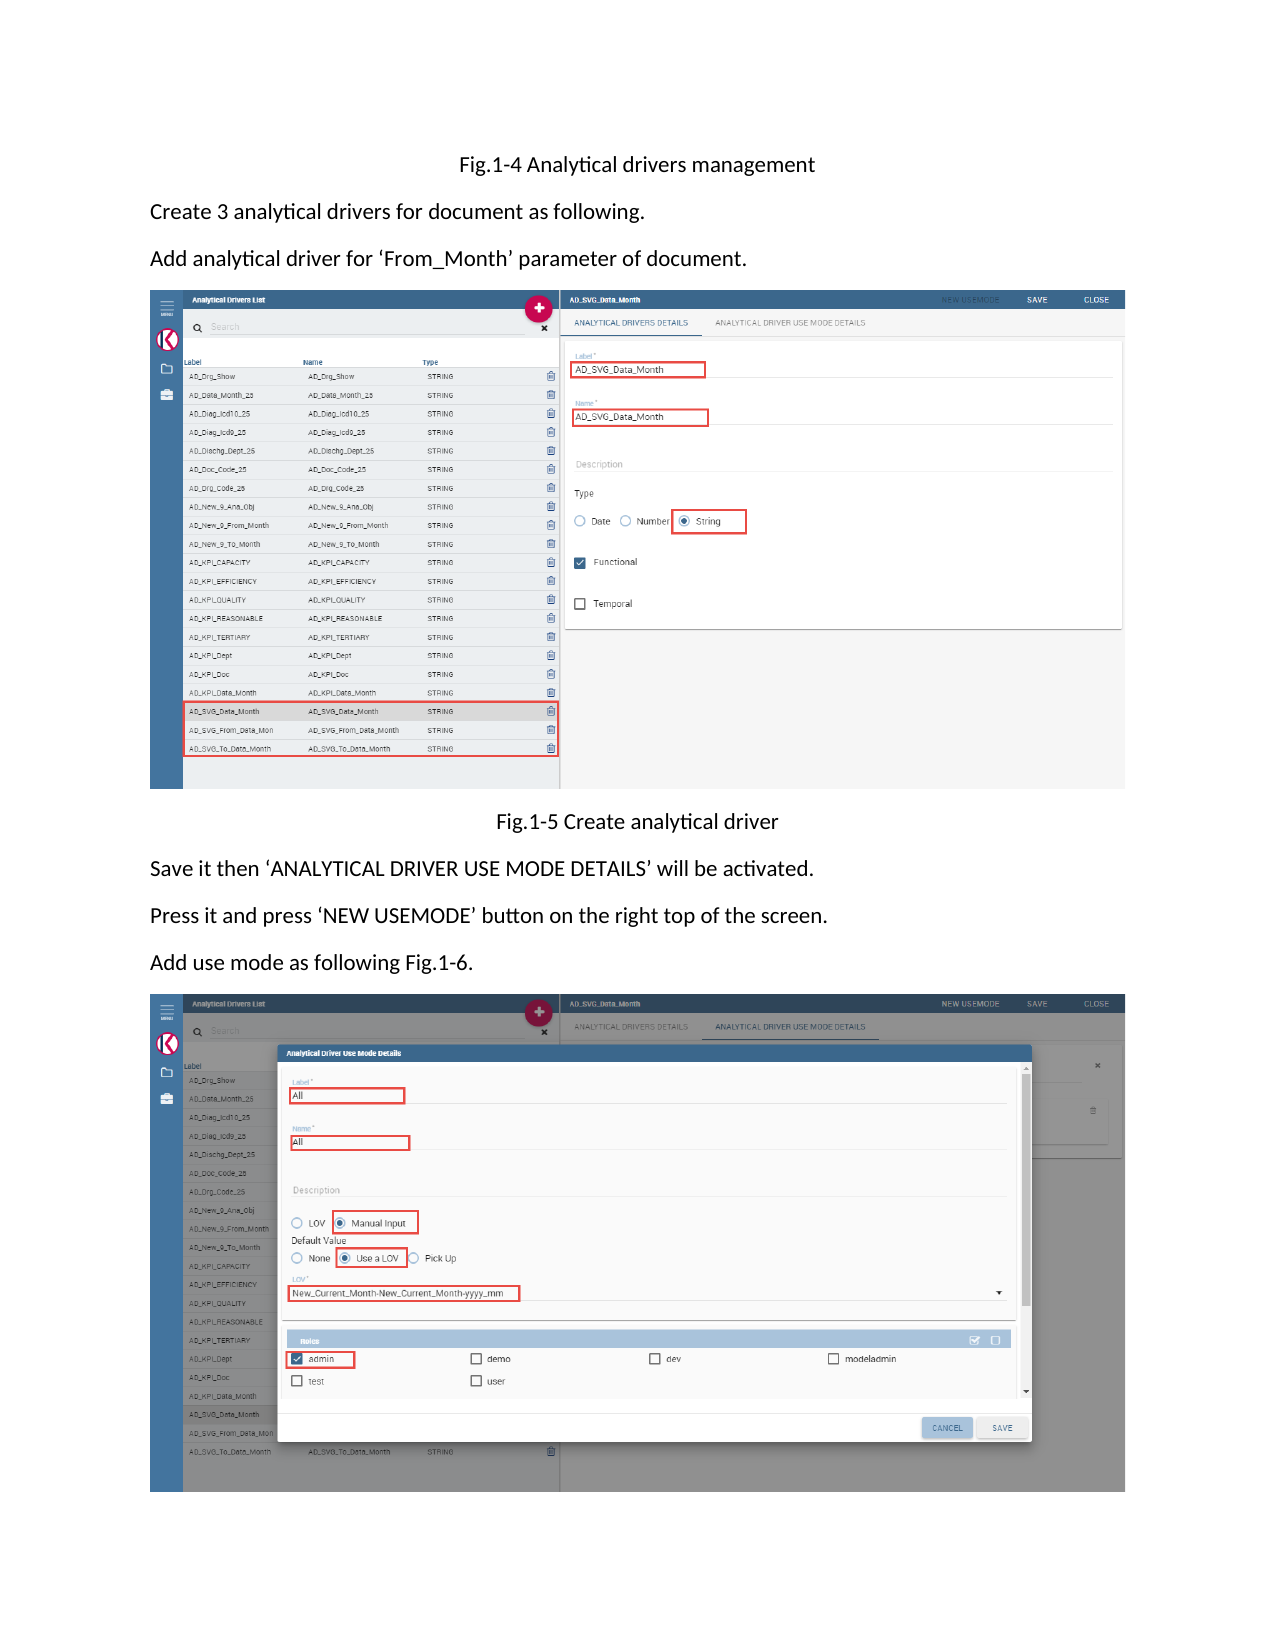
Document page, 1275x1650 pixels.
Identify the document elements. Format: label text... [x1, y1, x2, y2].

text Save it then ‘ANALYTICAL DRIVER USE MODE DETAILS’ will be activated. [150, 854, 1125, 882]
text Fig.1-4 Analytical drivers management [150, 150, 1125, 178]
text Add analytical driver for ‘From_Month’ parameter of document. [150, 244, 1125, 272]
text Create 3 analytical drivers for document as following. [150, 197, 1125, 225]
text Press it and press ‘NEW USEMODE’ button on the right top of the screen. [150, 901, 1125, 929]
picture [150, 994, 1125, 1492]
picture [150, 290, 1125, 789]
text Add use mode as following Fig.1-6. [150, 948, 1125, 976]
text Fig.1-5 Create analytical driver [150, 807, 1125, 835]
